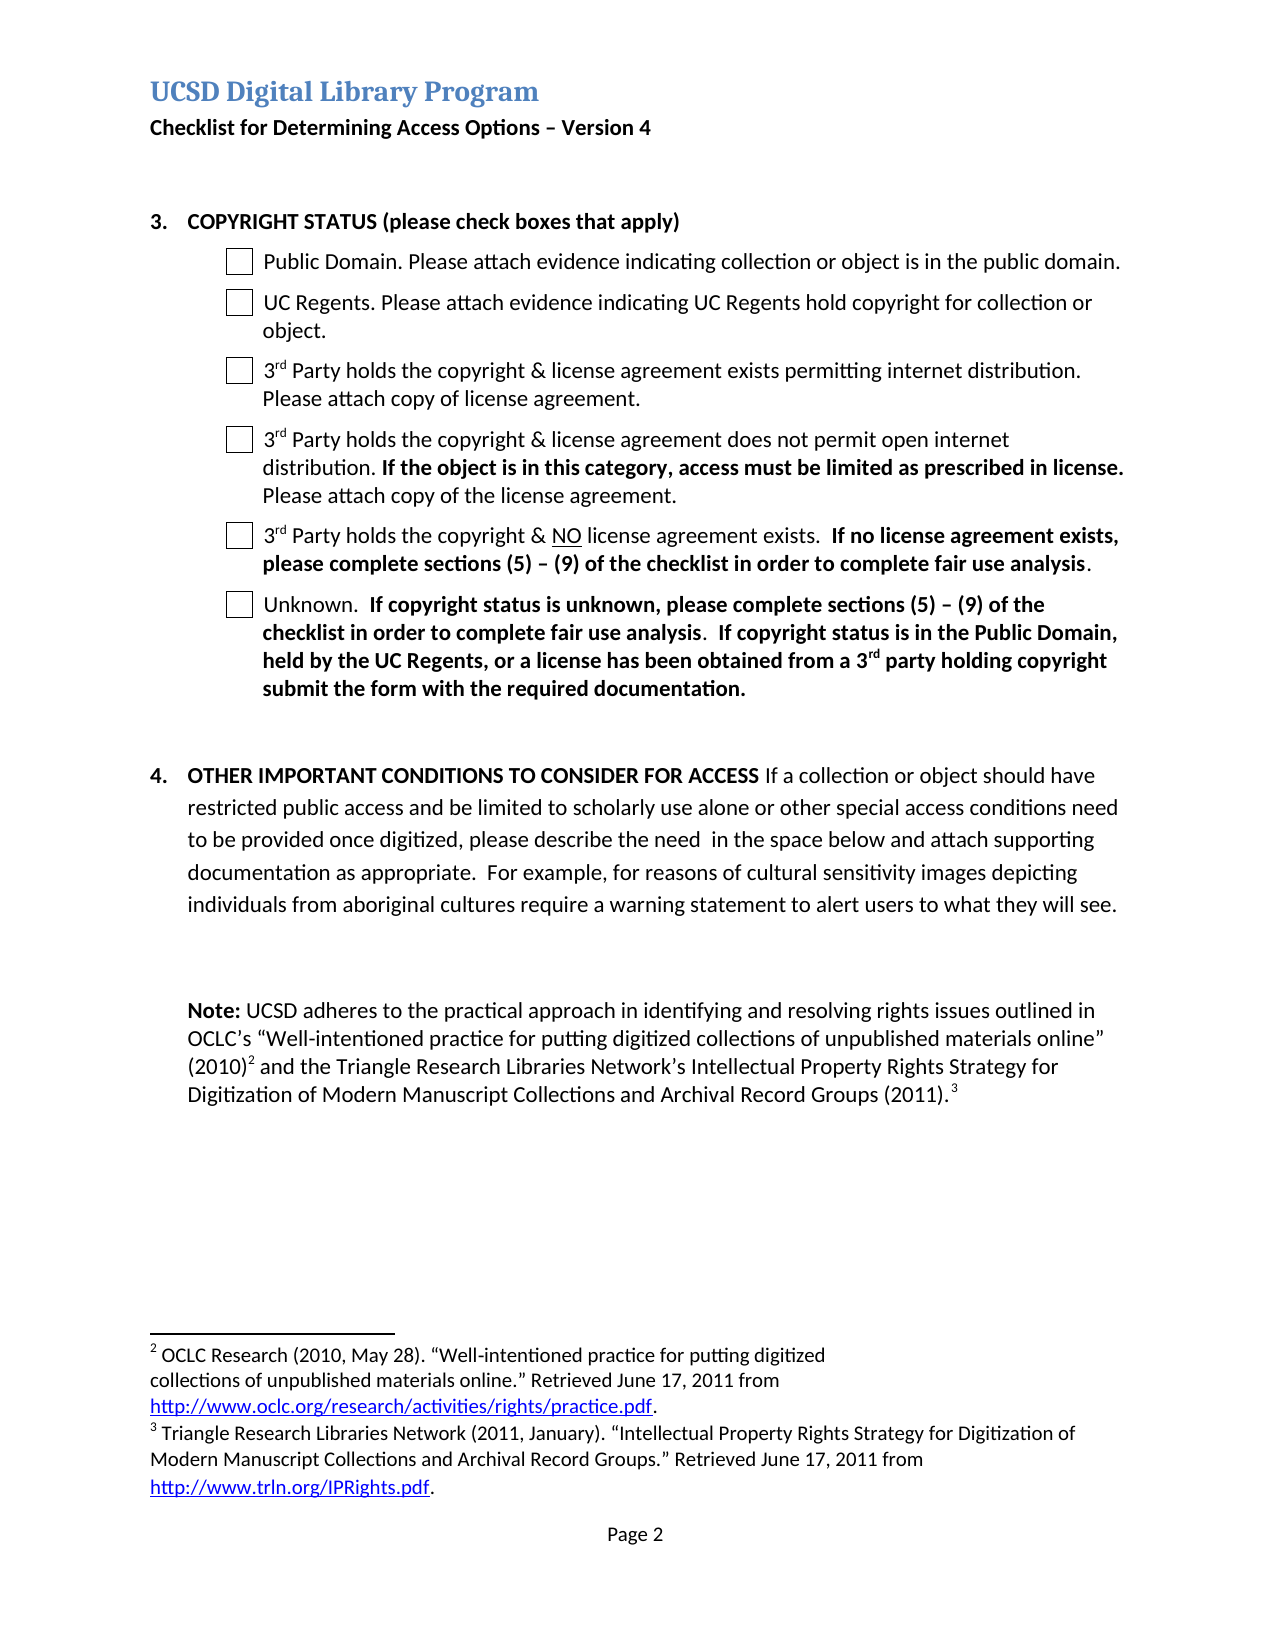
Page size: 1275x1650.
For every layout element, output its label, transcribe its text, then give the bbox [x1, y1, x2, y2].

text Unknown. If copyright status is unknown, please complete sections (5) – (9) of the checklist in order to complete fair use analysis. If copyright status is in the Public Domain, held by the UC Regents, or a license has been obtained from a 3rd party holding copyright submit the form with the required documentation. [225, 590, 1125, 702]
text 3rd Party holds the copyright & license agreement exists permitting internet distribution. Please attach copy of license agreement. [225, 356, 1125, 412]
text Public Domain. Please attach evidence indicating collection or object is in the public domain. [225, 247, 1125, 275]
text Note: UCSD adheres to the practical approach in identifying and resolving rights issues outlined in OCLC’s “Well-intentioned practice for putting digitized collections of unpublished materials online” (2010) and the Triangle Research Libraries Network’s Intellectual Property Rights Strategy for Digitization of Modern Manuscript Collections and Archival Record Groups (2011). [187, 996, 1125, 1108]
text UC Regents. Please attach evidence indicating UC Regents hold copyright for collection or object. [225, 288, 1125, 344]
text 3rd Party holds the copyright & NO license agreement exists. If no license agreement exists, please complete sections (5) – (9) of the checklist in order to complete fair use analysis. [225, 521, 1125, 577]
text 3rd Party holds the copyright & license agreement does not permit open internet distribution. If the object is in this category, access must be limited as prescribed in license. Please attach copy of the license agreement. [225, 425, 1125, 509]
list OTHER IMPORTANT CONDITIONS TO CONSIDER FOR ACCESS If a collection or object should have restricted public access and be limited to scholarly use alone or other special access conditions need to be provided once digitized, please describe the need in the space below and attach supporting documentation as appropriate. For example, for reasons of cultural sensitivity images depicting individuals from aboriginal cultures require a warning statement to alert users to what they will see. [150, 761, 1125, 918]
list COPYRIGHT STATUS (please check boxes that apply) [150, 207, 1125, 235]
